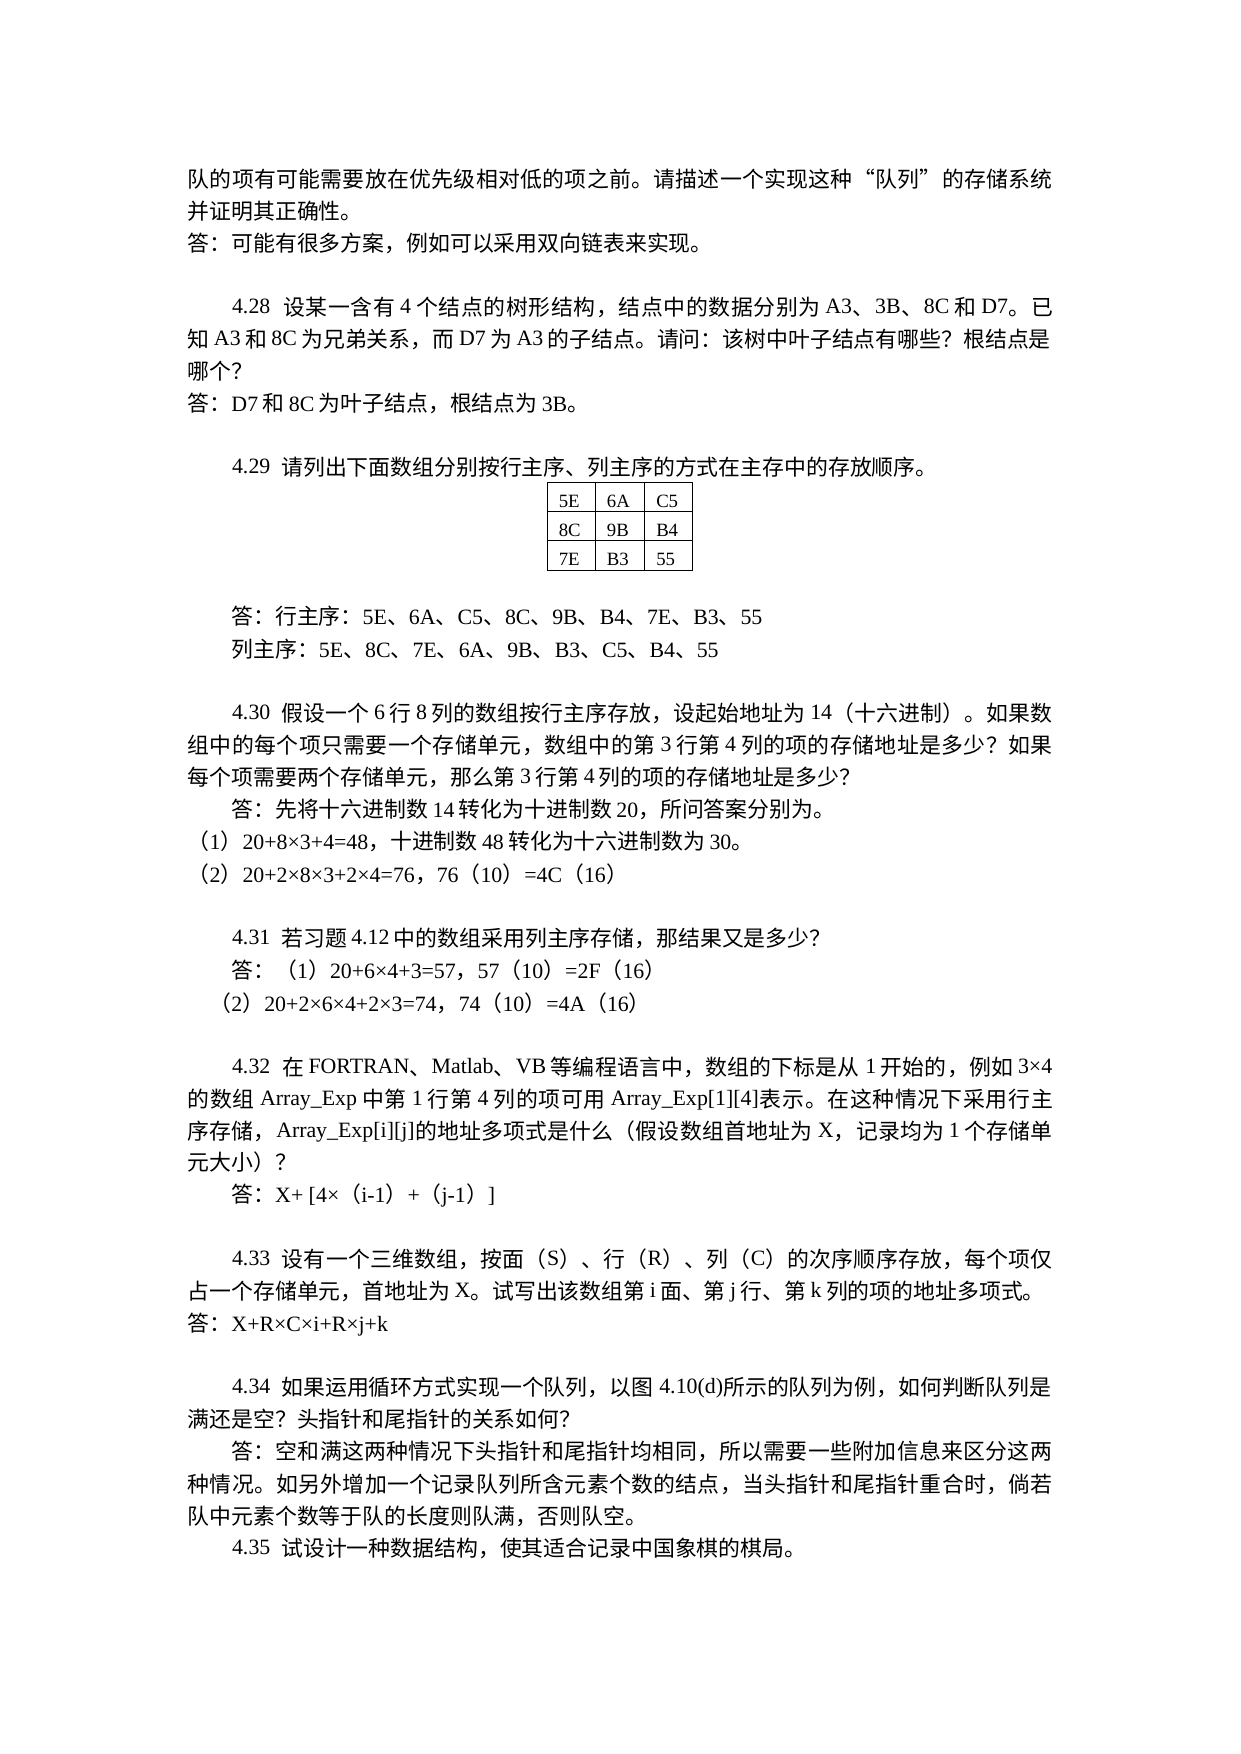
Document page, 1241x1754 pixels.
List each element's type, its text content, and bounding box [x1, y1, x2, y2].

table_header 5E [548, 483, 595, 511]
text 答：空和满这两种情况下头指针和尾指针均相同，所以需要一些附加信息来区分这两种情况。如另外增加一个记录队列所含元素个数的结点，当头指针和尾指针重合时，倘若队中元素个数等于队的长度则队满，否则队空。 [187, 1434, 1053, 1531]
table_cell 7E [548, 541, 595, 569]
text 4.30 假设一个6行8列的数组按行主序存放，设起始地址为14（十六进制）。如果数组中的每个项只需要一个存储单元，数组中的第3行第4列的项的存储地址是多少？如果每个项需要两个存储单元，那么第3行第4列的项的存储地址是多少？ [187, 696, 1053, 791]
table_header C5 [645, 483, 692, 511]
table_header [596, 483, 644, 511]
table_cell B4 [645, 512, 692, 540]
text 4.34 如果运用循环方式实现一个队列，以图4.10(d)所示的队列为例，如何判断队列是满还是空？头指针和尾指针的关系如何？ [187, 1370, 1053, 1434]
text 答：可能有很多方案，例如可以采用双向链表来实现。 [187, 225, 1053, 258]
table_cell [548, 512, 595, 540]
text 4.33 设有一个三维数组，按面（S）、行（R）、列（C）的次序顺序存放，每个项仅占一个存储单元，首地址为X。试写出该数组第i面、第j行、第k列的项的地址多项式。 [187, 1242, 1053, 1305]
text 答：X+R×C×i+R×j+k [187, 1305, 1053, 1338]
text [187, 162, 1053, 225]
table_cell B3 [596, 541, 644, 569]
table_cell 55 [645, 541, 692, 569]
text 答：（1）20+6×4+3=57，57（10）=2F（16） [187, 953, 1053, 985]
text （2）20+2×8×3+2×4=76，76（10）=4C（16） [187, 856, 1053, 889]
table_cell 9B [596, 512, 644, 540]
text 答：行主序：5E、6A、C5、8C、9B、B4、7E、B3、55 [187, 599, 1053, 631]
text 4.35 试设计一种数据结构，使其适合记录中国象棋的棋局。 [187, 1531, 1053, 1563]
text 答：X+ [4×（i-1）+（j-1）] [187, 1177, 1053, 1209]
text 答：先将十六进制数14转化为十进制数20，所问答案分别为。 [187, 791, 1053, 824]
text 列主序：5E、8C、7E、6A、9B、B3、C5、B4、55 [187, 631, 1053, 664]
text （1）20+8×3+4=48，十进制数48转化为十六进制数为30。 [187, 824, 1053, 856]
text （2）20+2×6×4+2×3=74，74（10）=4A（16） [187, 985, 1053, 1018]
text 4.28 设某一含有4个结点的树形结构，结点中的数据分别为A3、3B、和D7。已知A3和为兄弟关系，而D7为A3的子结点。请问：该树中叶子结点有哪些？根结点是哪个？ [187, 290, 1053, 385]
text 4.29 请列出下面数组分别按行主序、列主序的方式在主存中的存放顺序。 [187, 450, 1053, 482]
text 4.32 在FORTRAN、Matlab、VB等编程语言中，数组的下标是从1开始的，例如3×4的数组Array_Exp中第1行第4列的项可用Array_Exp[1][4]表示。在这种情况下采用行主序存储，Array_Exp[i][j]的地址多项式是什么（假设数组首地址为X，记录均为1个存储单元大小）？ [187, 1050, 1053, 1177]
text 答：D7和8C为叶子结点，根结点为3B。 [187, 385, 1053, 418]
text 4.31 若习题4.12中的数组采用列主序存储，那结果又是多少？ [187, 921, 1053, 953]
